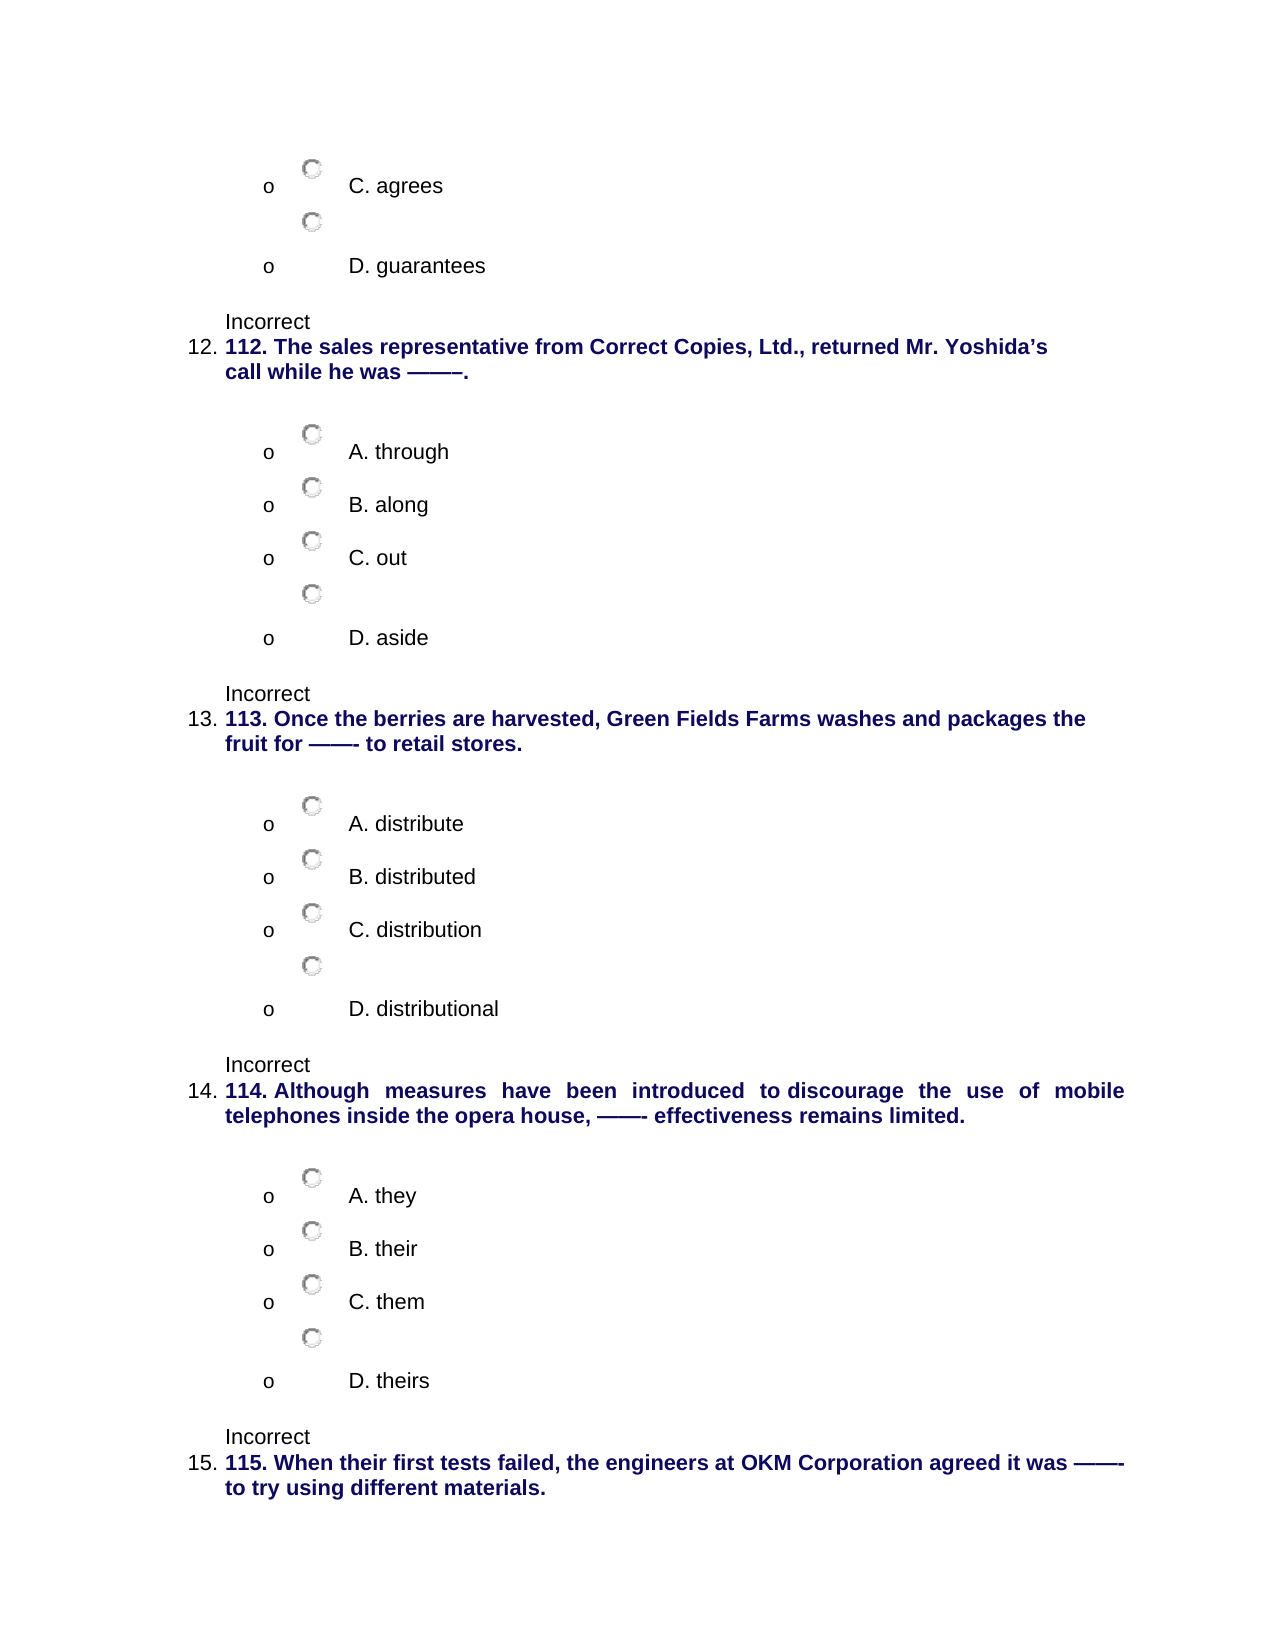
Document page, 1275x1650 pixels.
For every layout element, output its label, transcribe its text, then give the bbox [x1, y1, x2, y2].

list A. they [262, 1159, 1125, 1209]
list B. their [262, 1212, 1125, 1262]
list D. distributional [262, 947, 1125, 1023]
list C. out [262, 522, 1125, 572]
text Incorrect [225, 308, 1125, 334]
list C. distribution [262, 894, 1125, 944]
list D. guarantees [262, 203, 1125, 279]
list D. theirs [262, 1319, 1125, 1395]
list 115. When their first tests failed, the engineers at OKM Corporation agreed it was ——- to try using different materials. [187, 1449, 1125, 1500]
list 113. Once the berries are harvested, Green Fields Farms washes and packages the fruit for ——- to retail stores. [187, 706, 1125, 756]
list C. agrees [262, 150, 1125, 200]
list A. through [262, 415, 1125, 466]
text Incorrect [225, 1052, 1125, 1077]
list B. along [262, 469, 1125, 519]
list 114. Although measures have been introduced to discourage the use of mobile telephones inside the opera house, ——- effectiveness remains limited. [187, 1077, 1125, 1128]
list D. aside [262, 575, 1125, 651]
list C. them [262, 1266, 1125, 1316]
list 112. The sales representative from Correct Copies, Ltd., returned Mr. Yoshida’s call while he was ——–. [187, 334, 1125, 384]
text Incorrect [225, 680, 1125, 706]
text Incorrect [225, 1424, 1125, 1449]
list B. distributed [262, 841, 1125, 891]
list A. distribute [262, 787, 1125, 837]
